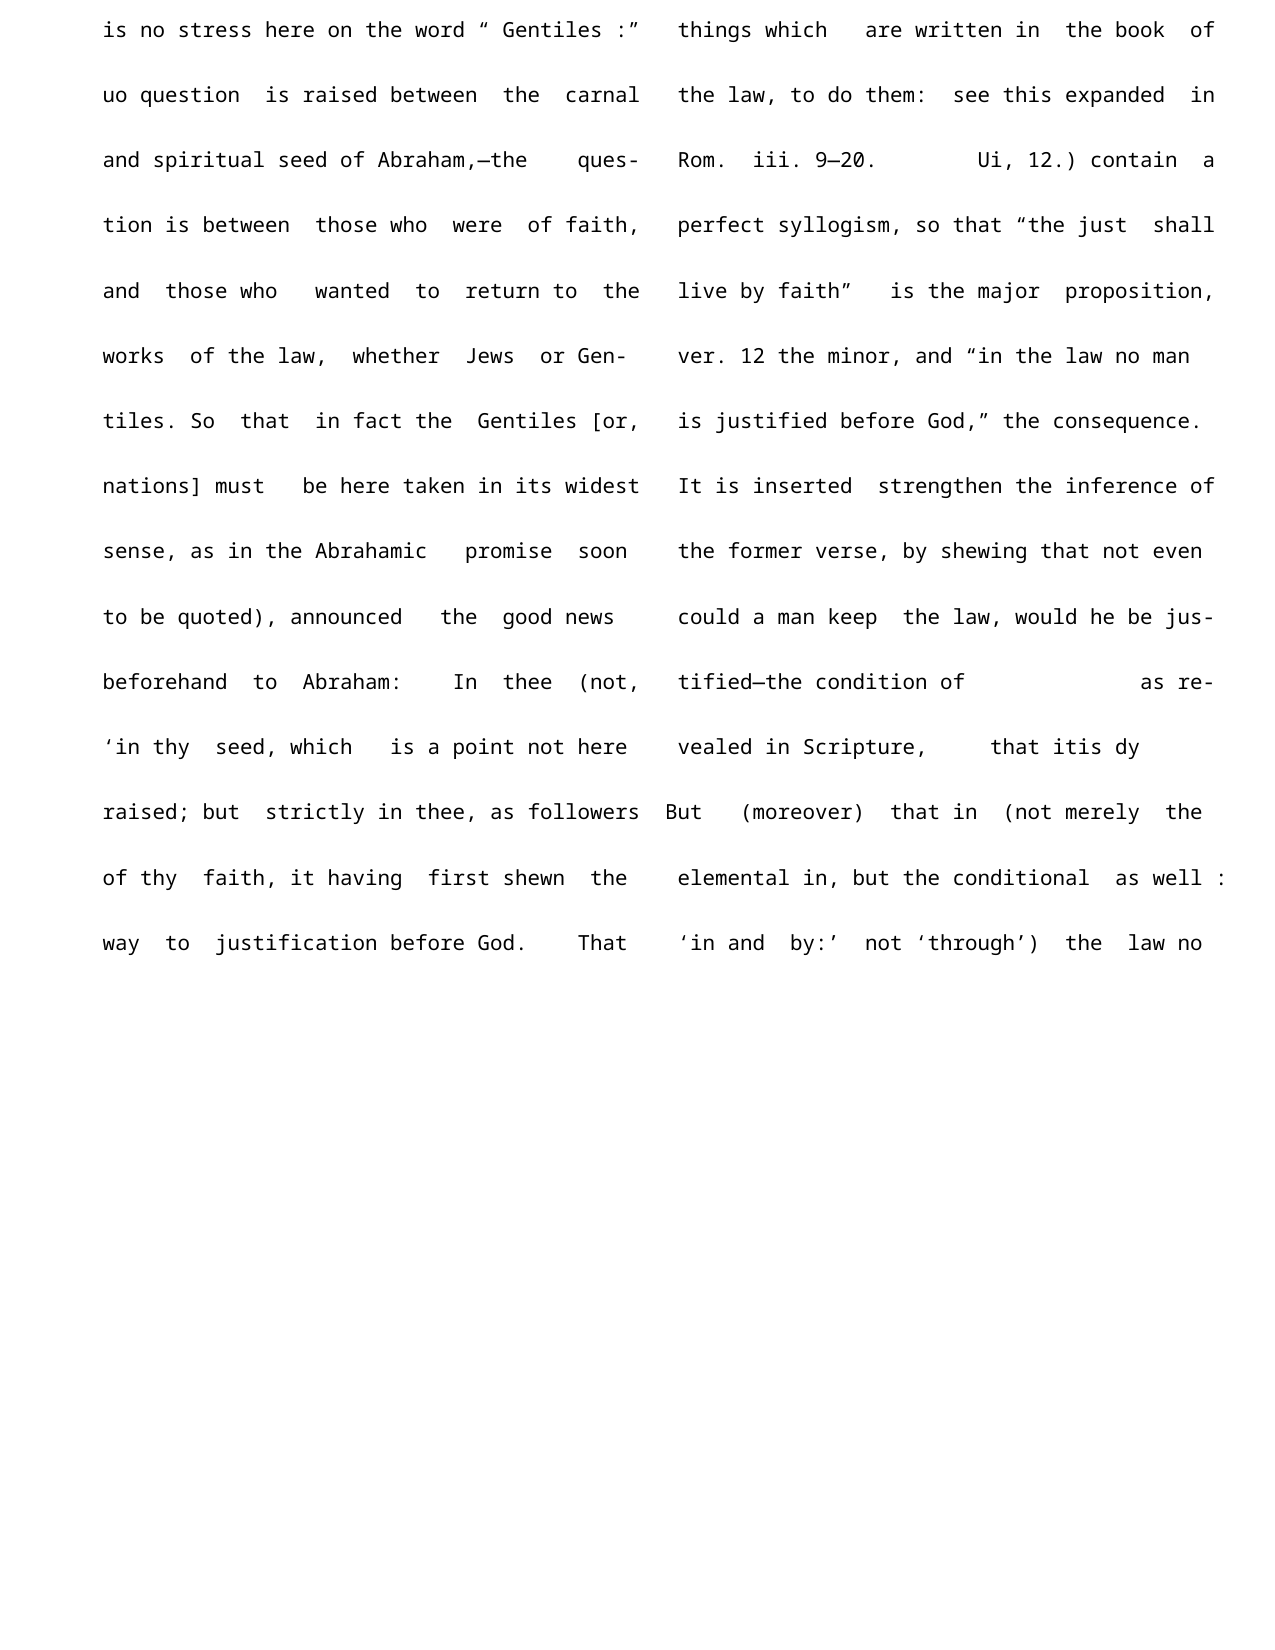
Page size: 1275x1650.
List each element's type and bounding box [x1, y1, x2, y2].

text [15, 15, 1260, 1149]
